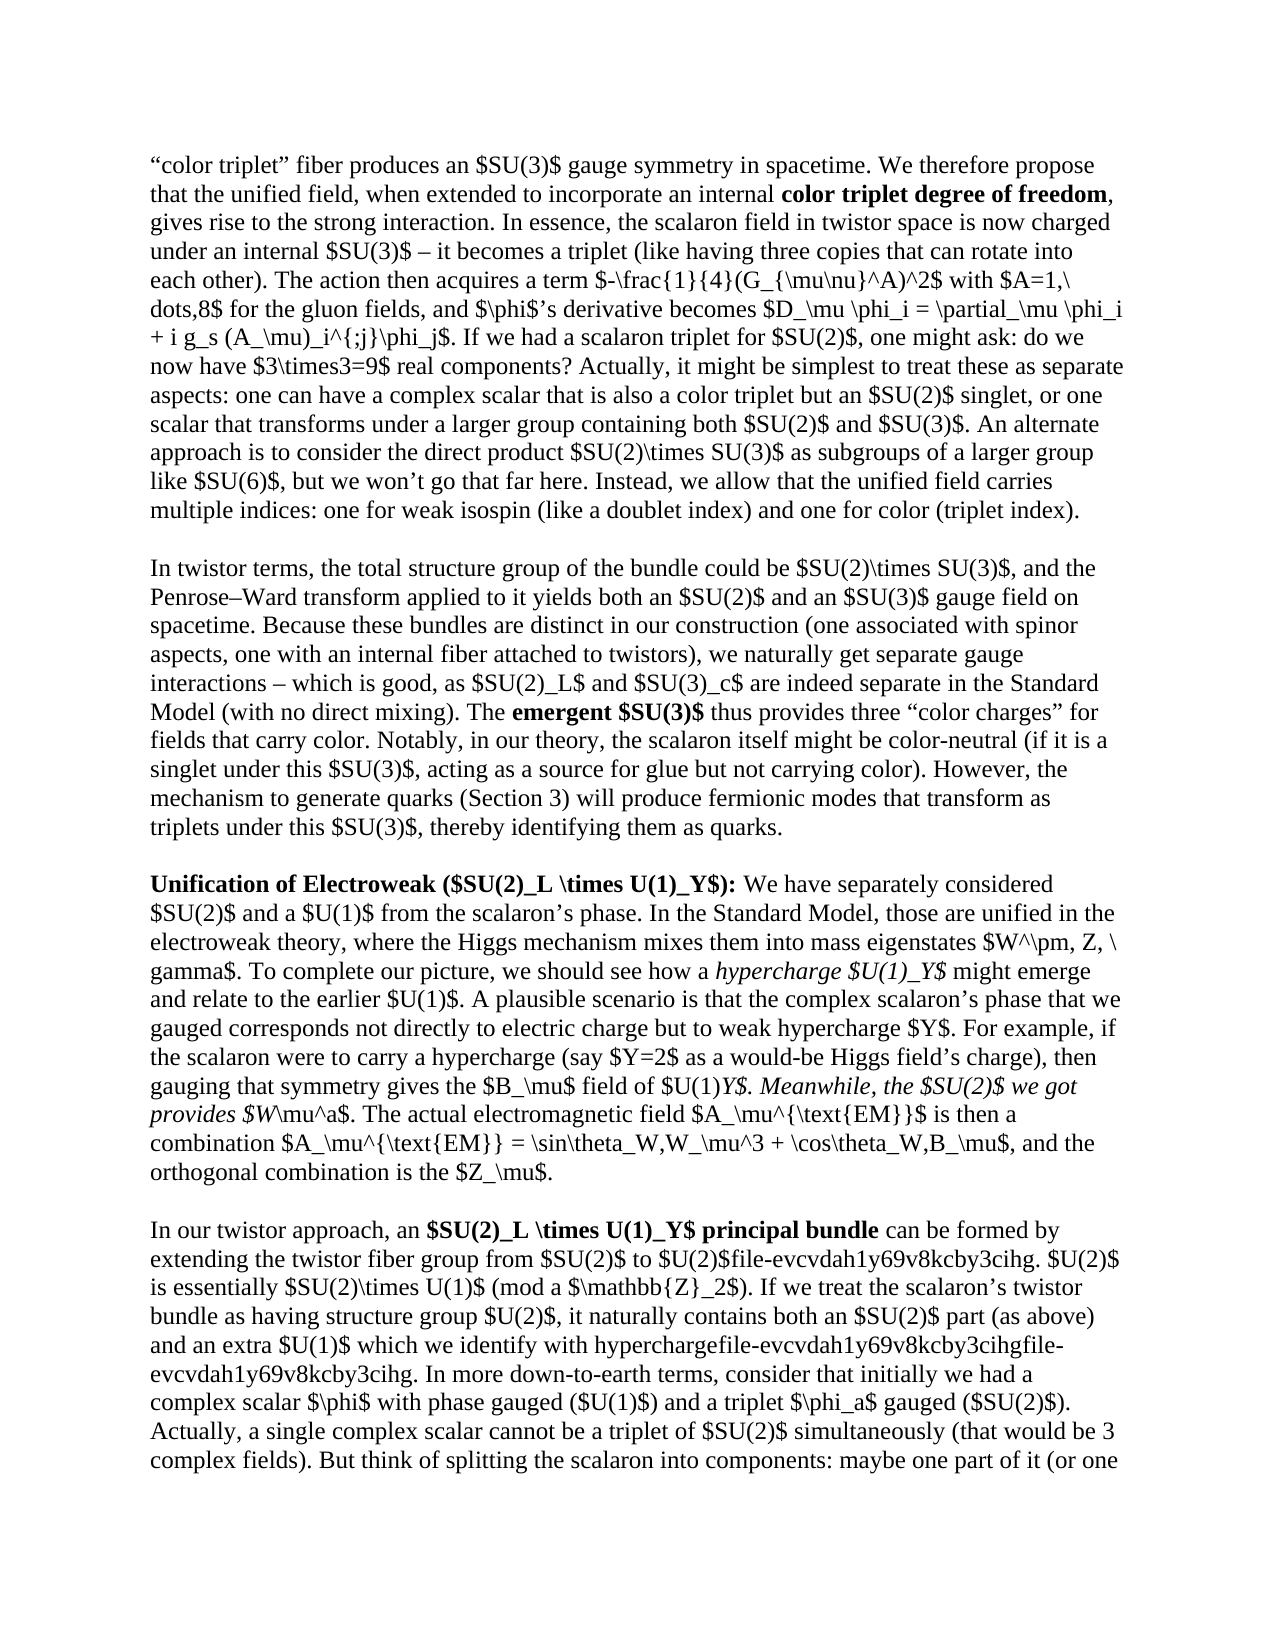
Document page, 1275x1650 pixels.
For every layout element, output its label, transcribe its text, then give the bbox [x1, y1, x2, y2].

text Unification of Electroweak ($SU(2)_L \times U(1)_Y$): We have separately considered $SU(2)$ and a $U(1)$ from the scalaron’s phase. In the Standard Model, those are unified in the electroweak theory, where the Higgs mechanism mixes them into mass eigenstates $W^\pm, Z, \gamma$. To complete our picture, we should see how a hypercharge $U(1)_Y$ might emerge and relate to the earlier $U(1)$. A plausible scenario is that the complex scalaron’s phase that we gauged corresponds not directly to electric charge but to weak hypercharge $Y$. For example, if the scalaron were to carry a hypercharge (say $Y=2$ as a would-be Higgs field’s charge), then gauging that symmetry gives the $B_\mu$ field of $U(1)Y$. Meanwhile, the $SU(2)$ we got provides $W\mu^a$. The actual electromagnetic field $A_\mu^{\text{EM}}$ is then a combination $A_\mu^{\text{EM}} = \sin\theta_W,W_\mu^3 + \cos\theta_W,B_\mu$, and the orthogonal combination is the $Z_\mu$. [150, 869, 1125, 1186]
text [150, 1215, 1125, 1474]
text In twistor terms, the total structure group of the bundle could be $SU(2)\times SU(3)$, and the Penrose–Ward transform applied to it yields both an $SU(2)$ and an $SU(3)$ gauge field on spacetime. Because these bundles are distinct in our construction (one associated with spinor aspects, one with an internal fiber attached to twistors), we naturally get separate gauge interactions – which is good, as $SU(2)_L$ and $SU(3)_c$ are indeed separate in the Standard Model (with no direct mixing). The emergent $SU(3)$ thus provides three “color charges” for fields that carry color. Notably, in our theory, the scalaron itself might be color-neutral (if it is a singlet under this $SU(3)$, acting as a source for glue but not carrying color). However, the mechanism to generate quarks (Section 3) will produce fermionic modes that transform as triplets under this $SU(3)$, thereby identifying them as quarks. [150, 553, 1125, 840]
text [150, 150, 1125, 524]
